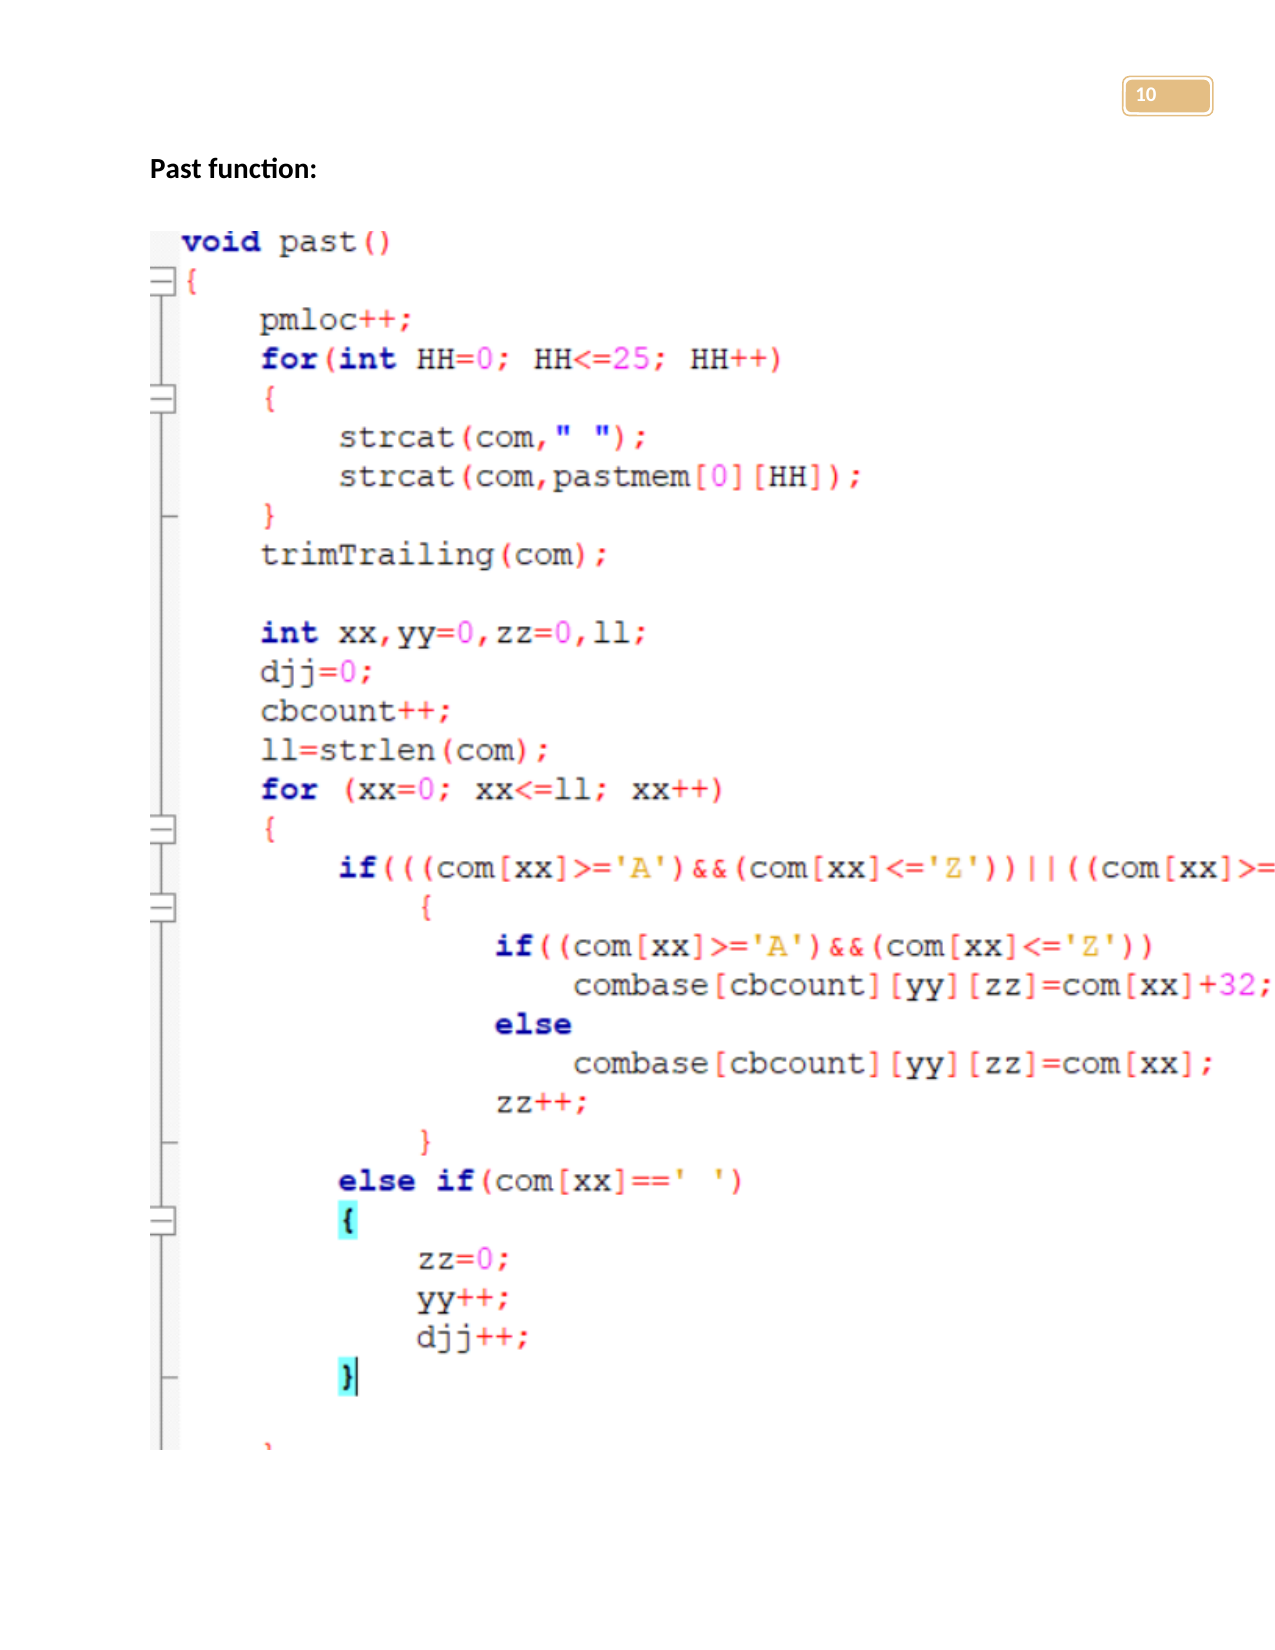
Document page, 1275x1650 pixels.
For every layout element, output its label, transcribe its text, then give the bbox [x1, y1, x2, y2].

text Past function: [150, 150, 1125, 186]
picture [150, 231, 1275, 1450]
